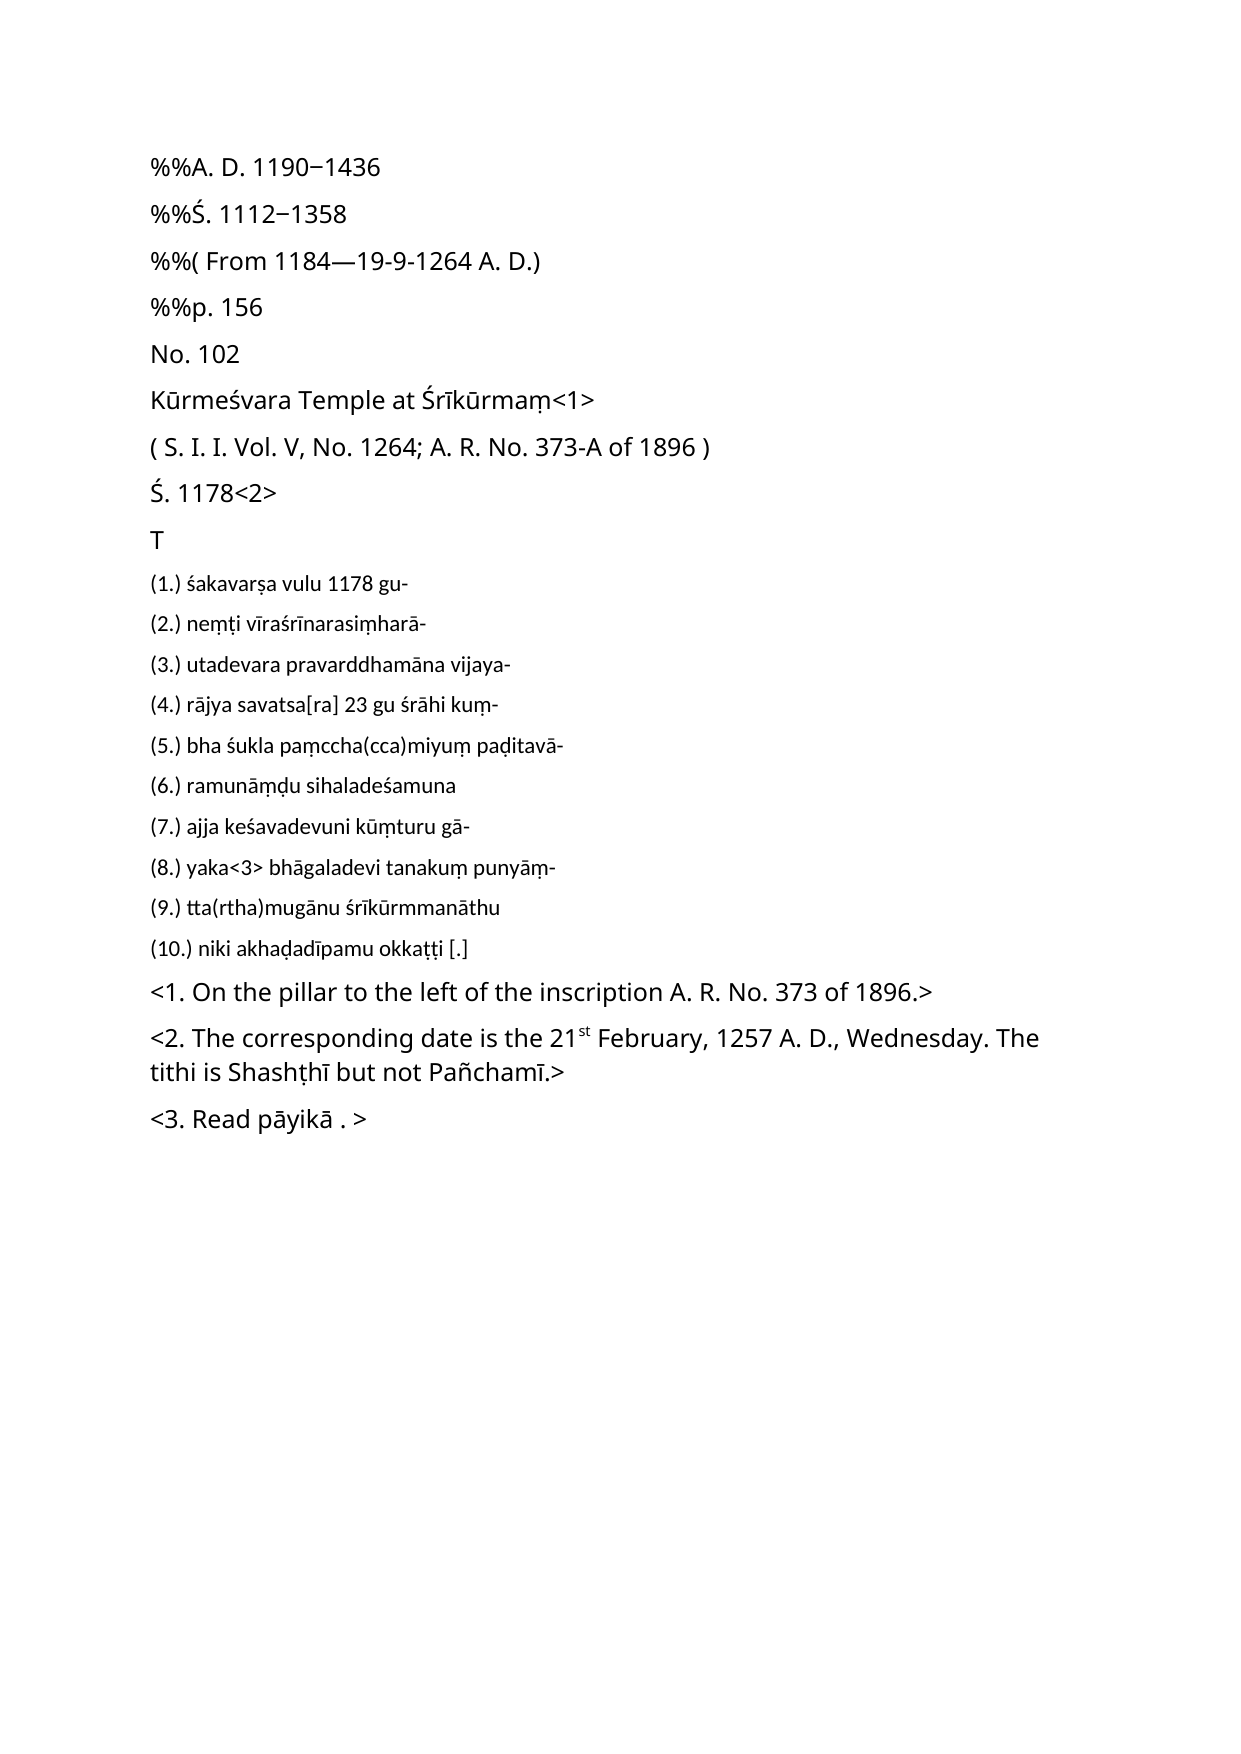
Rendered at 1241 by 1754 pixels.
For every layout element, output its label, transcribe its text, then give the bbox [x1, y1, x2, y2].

text %%A. D. 1190‒1436 [150, 150, 1090, 184]
text (9.) tta(rtha)mugānu śrīkūrmmanāthu [150, 893, 1090, 921]
text (8.) yaka<3> bhāgaladevi tanakuṃ punyāṃ- [150, 853, 1090, 881]
text (4.) rājya savatsa[ra] 23 gu śrāhi kuṃ- [150, 691, 1090, 719]
text Ś. 1178<2> [150, 476, 1090, 510]
text (7.) ajja keśavadevuni kūṃturu gā- [150, 812, 1090, 840]
text <3. Read pāyikā . > [150, 1101, 1090, 1136]
text (2.) neṃṭi vīraśrīnarasiṃharā- [150, 609, 1090, 638]
text (3.) utadevara pravarddhamāna vijaya- [150, 650, 1090, 678]
text (10.) niki akhaḍadīpamu okkaṭṭi [.] [150, 934, 1090, 962]
text <1. On the pillar to the left of the inscription A. R. No. 373 of 1896.> [150, 974, 1090, 1008]
text No. 102 [150, 336, 1090, 370]
text (1.) śakavarṣa vulu 1178 gu- [150, 569, 1090, 597]
text ( S. I. I. Vol. V, No. 1264; A. R. No. 373-A of 1896 ) [150, 429, 1090, 463]
text (5.) bha śukla paṃccha(cca)miyuṃ paḍitavā- [150, 731, 1090, 759]
text Kūrmeśvara Temple at Śrīkūrmaṃ<1> [150, 383, 1090, 417]
text %%( From 1184—19-9-1264 A. D.) [150, 243, 1090, 277]
text <2. The corresponding date is the 21st February, 1257 A. D., Wednesday. The tithi is Shashṭhī but not Pañchamī.> [150, 1021, 1090, 1089]
text %%Ś. 1112‒1358 [150, 197, 1090, 231]
text (6.) ramunāṃḍu sihaladeśamuna [150, 772, 1090, 800]
text T [150, 522, 1090, 557]
text %%p. 156 [150, 290, 1090, 324]
